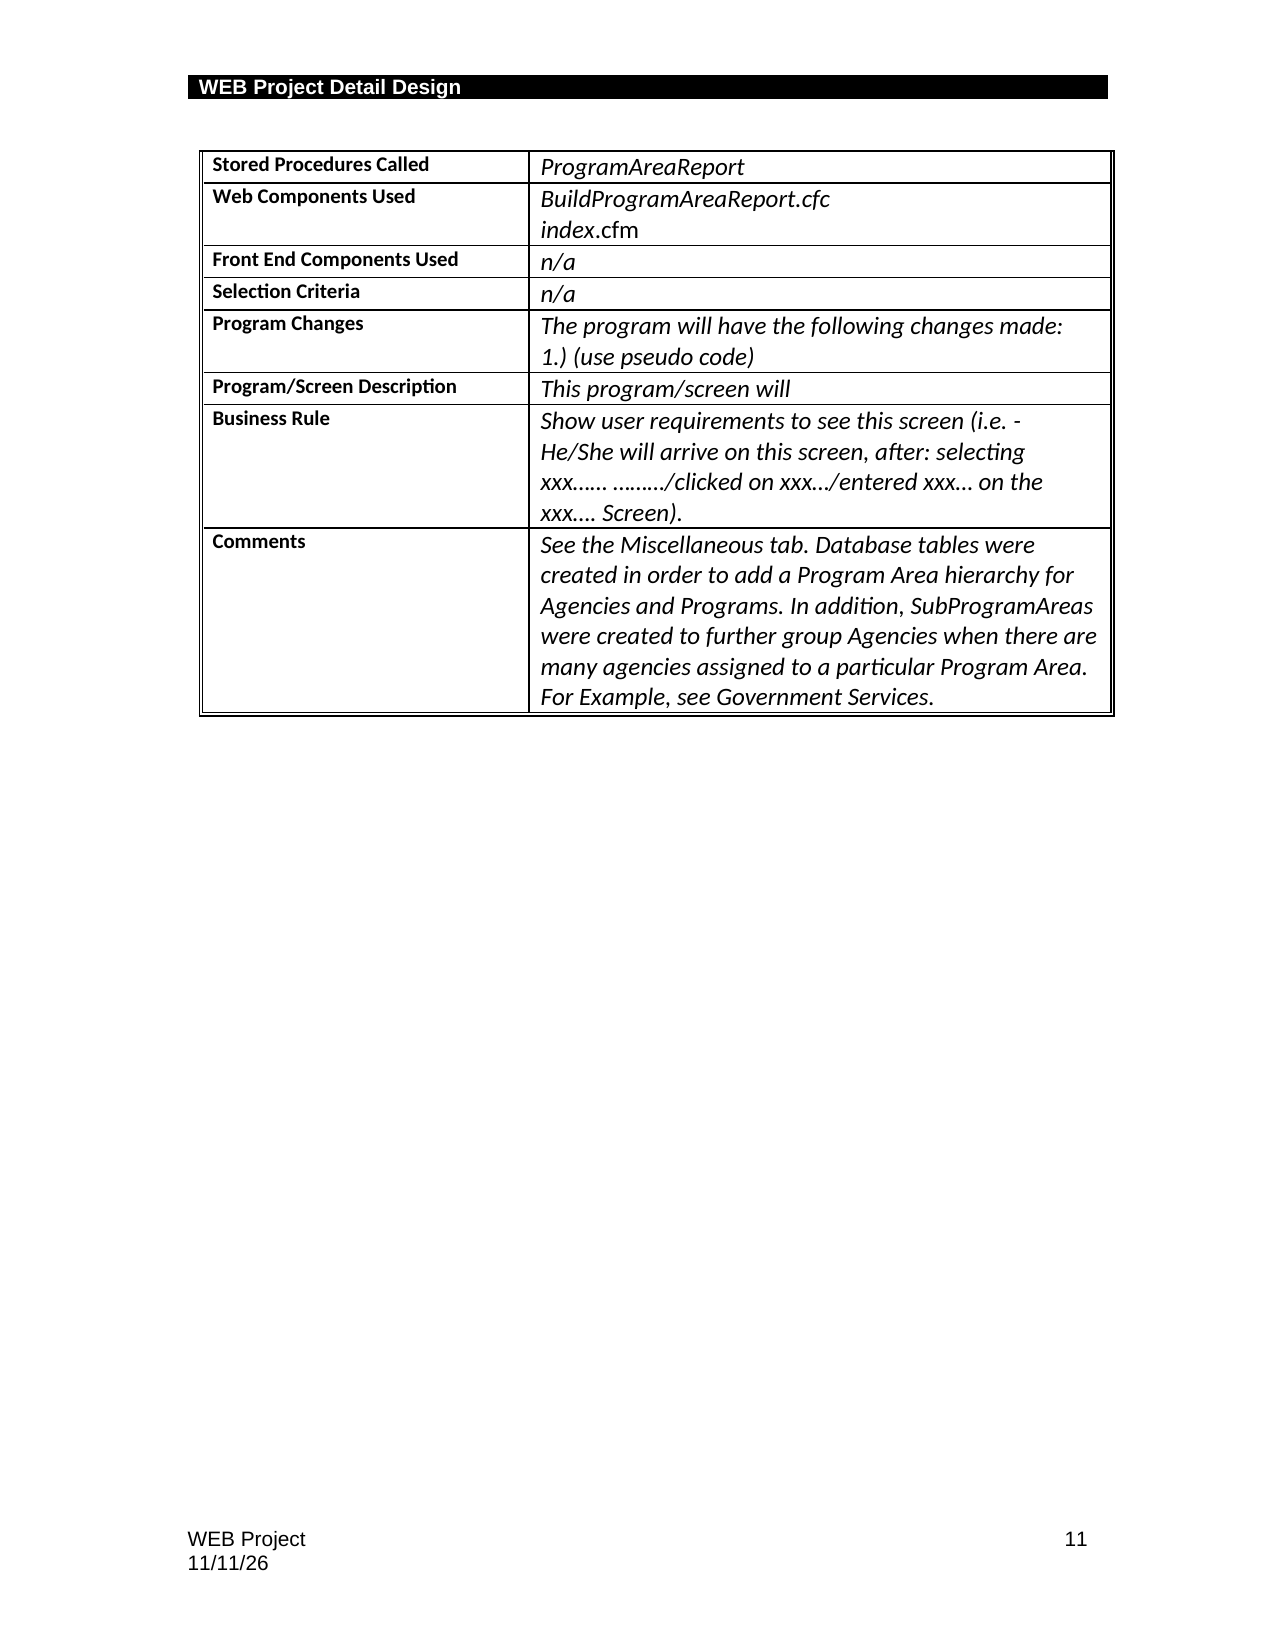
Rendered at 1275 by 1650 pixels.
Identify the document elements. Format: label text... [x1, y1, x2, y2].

table_cell n/a [530, 278, 1110, 309]
table_cell Program Changes [203, 310, 528, 371]
table_cell Stored Procedures Called [203, 152, 528, 182]
table_cell Selection Criteria [203, 278, 528, 309]
table_cell BuildProgramAreaReport.cfc index.cfm [530, 184, 1110, 245]
table_cell Front End Components Used [203, 246, 528, 277]
table_cell Program/Screen Description [203, 373, 528, 403]
table_cell ProgramAreaReport [530, 152, 1110, 182]
table_cell Show user requirements to see this screen (i.e. - He/She will arrive on this screen, after: selecting xxx…… ………/clicked on xxx…/entered xxx… on the xxx…. Screen). [530, 405, 1110, 527]
table_cell The program will have the following changes made: 1.) (use pseudo code) [530, 311, 1110, 371]
table_cell This program/screen will [530, 373, 1110, 403]
table_cell Business Rule [203, 405, 528, 527]
table_cell Web Components Used [203, 183, 528, 245]
table_cell Comments [203, 528, 528, 712]
table_cell See the Miscellaneous tab. Database tables were created in order to add a Program Area hierarchy for Agencies and Programs. In addition, SubProgramAreas were created to further group Agencies when there are many agencies assigned to a particular Program Area. For Example, see Government Services. [530, 529, 1110, 712]
table_cell n/a [530, 246, 1110, 277]
